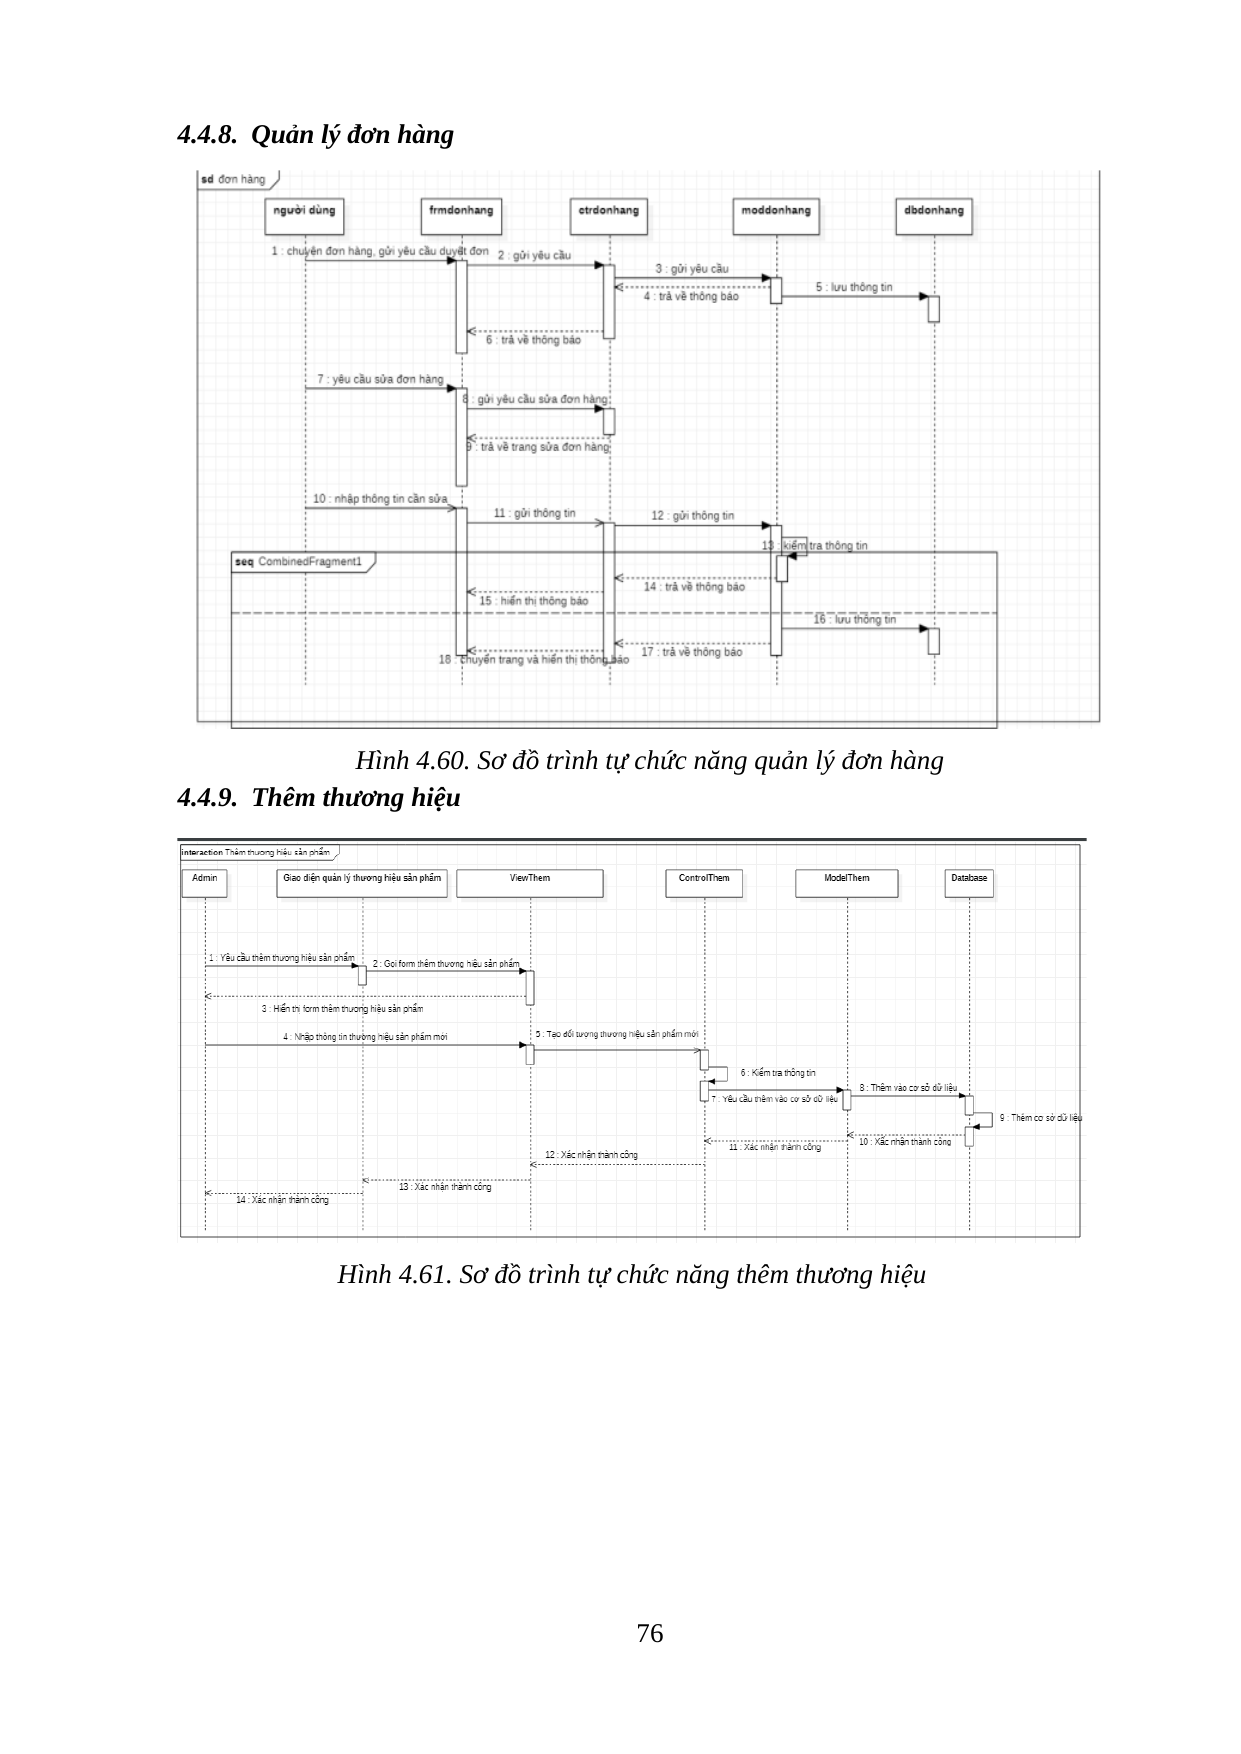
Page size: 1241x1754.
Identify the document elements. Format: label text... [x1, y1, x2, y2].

picture [195, 164, 1104, 729]
subtitle Quản lý đơn hàng [177, 118, 1122, 149]
subtitle Thêm thương hiệu [177, 781, 1122, 812]
picture [177, 838, 1087, 1243]
